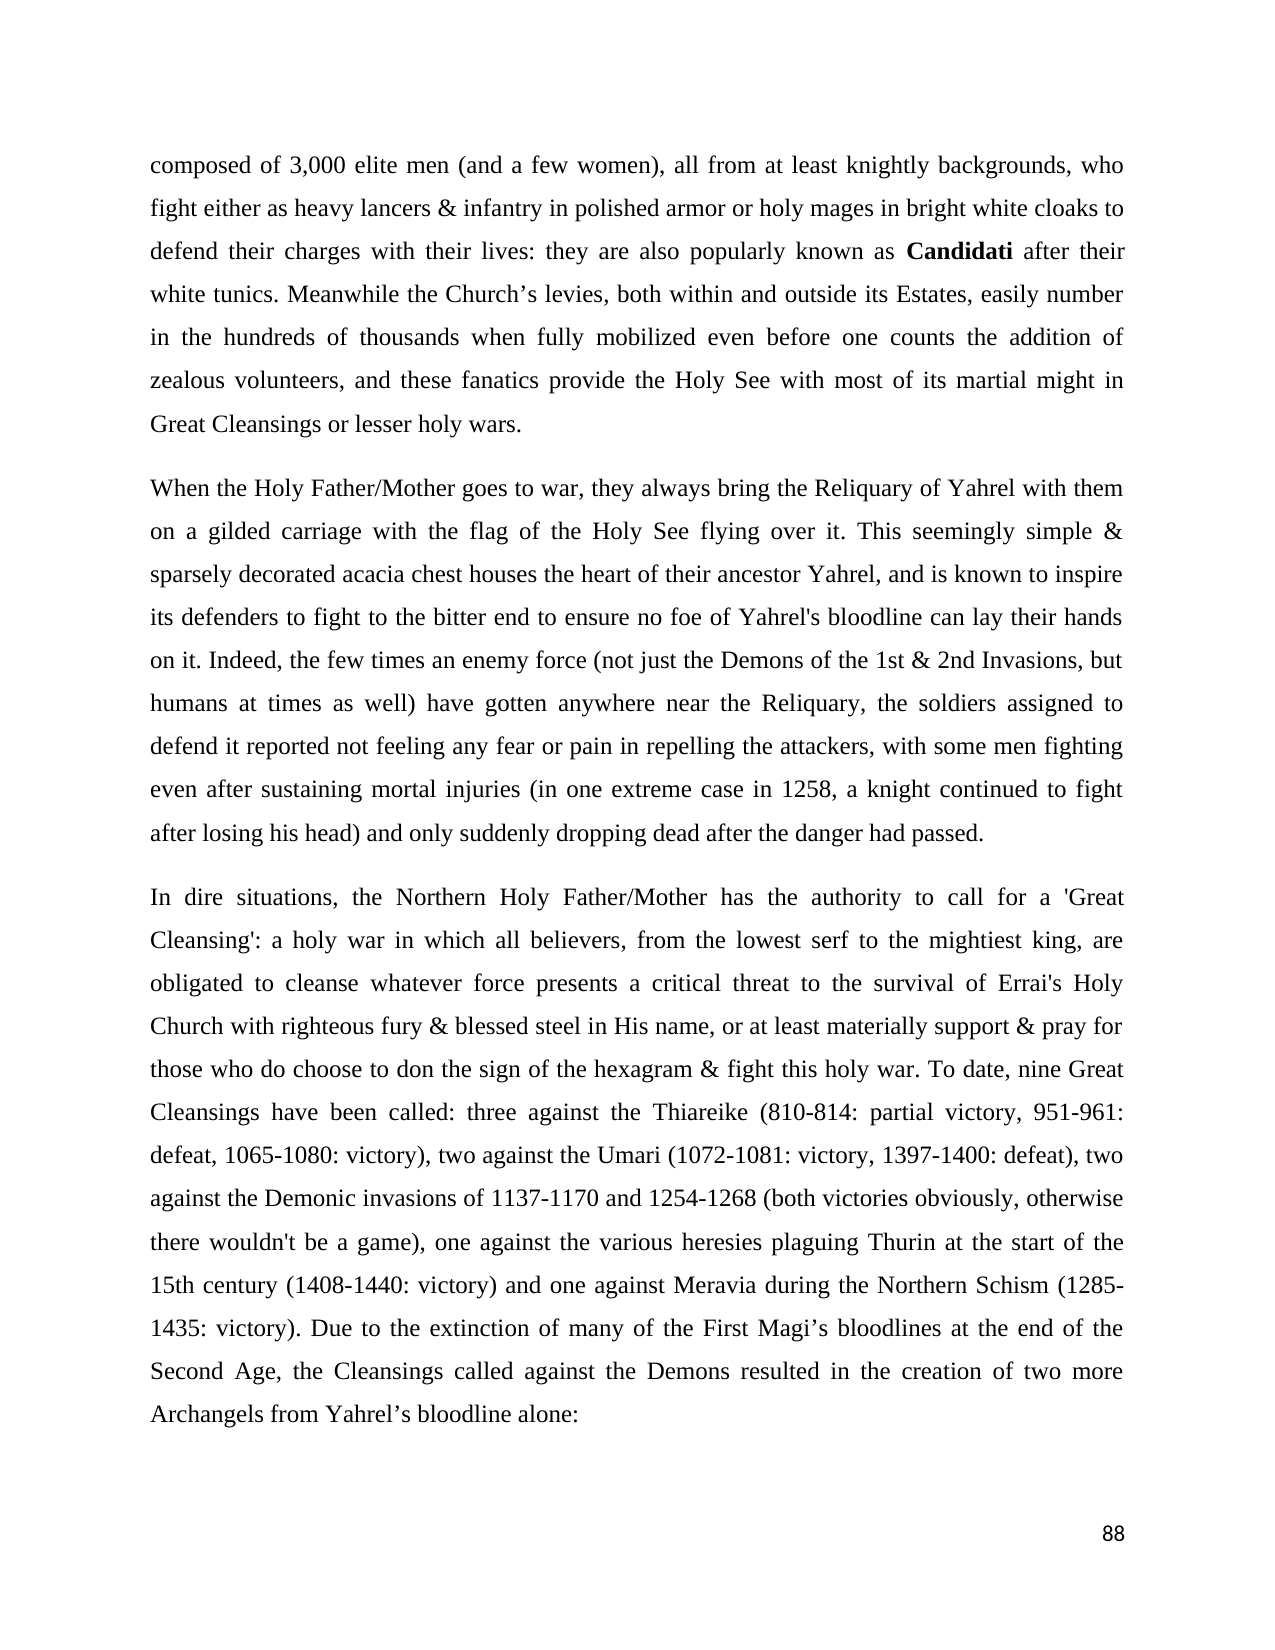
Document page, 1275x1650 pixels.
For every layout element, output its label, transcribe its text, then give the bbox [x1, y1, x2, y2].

text When the Holy Father/Mother goes to war, they always bring the Reliquary of Yahrel with them on a gilded carriage with the flag of the Holy See flying over it. This seemingly simple & sparsely decorated acacia chest houses the heart of their ancestor Yahrel, and is known to inspire its defenders to fight to the bitter end to ensure no foe of Yahrel's bloodline can lay their hands on it. Indeed, the few times an enemy force (not just the Demons of the 1st & 2nd Invasions, but humans at times as well) have gotten anywhere near the Reliquary, the soldiers assigned to defend it reported not feeling any fear or pain in repelling the attackers, with some men fighting even after sustaining mortal injuries (in one extreme case in 1258, a knight continued to fight after losing his head) and only suddenly dropping dead after the danger had passed. [150, 473, 1125, 846]
text In dire situations, the Northern Holy Father/Mother has the authority to call for a 'Great Cleansing': a holy war in which all believers, from the lowest serf to the mightiest king, are obligated to cleanse whatever force presents a critical threat to the survival of Errai's Holy Church with righteous fury & blessed steel in His name, or at least materially support & pray for those who do choose to don the sign of the hexagram & fight this holy war. To date, nine Great Cleansings have been called: three against the Thiareike (810-814: partial victory, 951-961: defeat, 1065-1080: victory), two against the Umari (1072-1081: victory, 1397-1400: defeat), two against the Demonic invasions of 1137-1170 and 1254-1268 (both victories obviously, otherwise there wouldn't be a game), one against the various heresies plaguing Thurin at the start of the 15th century (1408-1440: victory) and one against Meravia during the Northern Schism (1285-1435: victory). Due to the extinction of many of the First Magi’s bloodlines at the end of the Second Age, the Cleansings called against the Demons resulted in the creation of two more Archangels from Yahrel’s bloodline alone: [150, 882, 1125, 1428]
